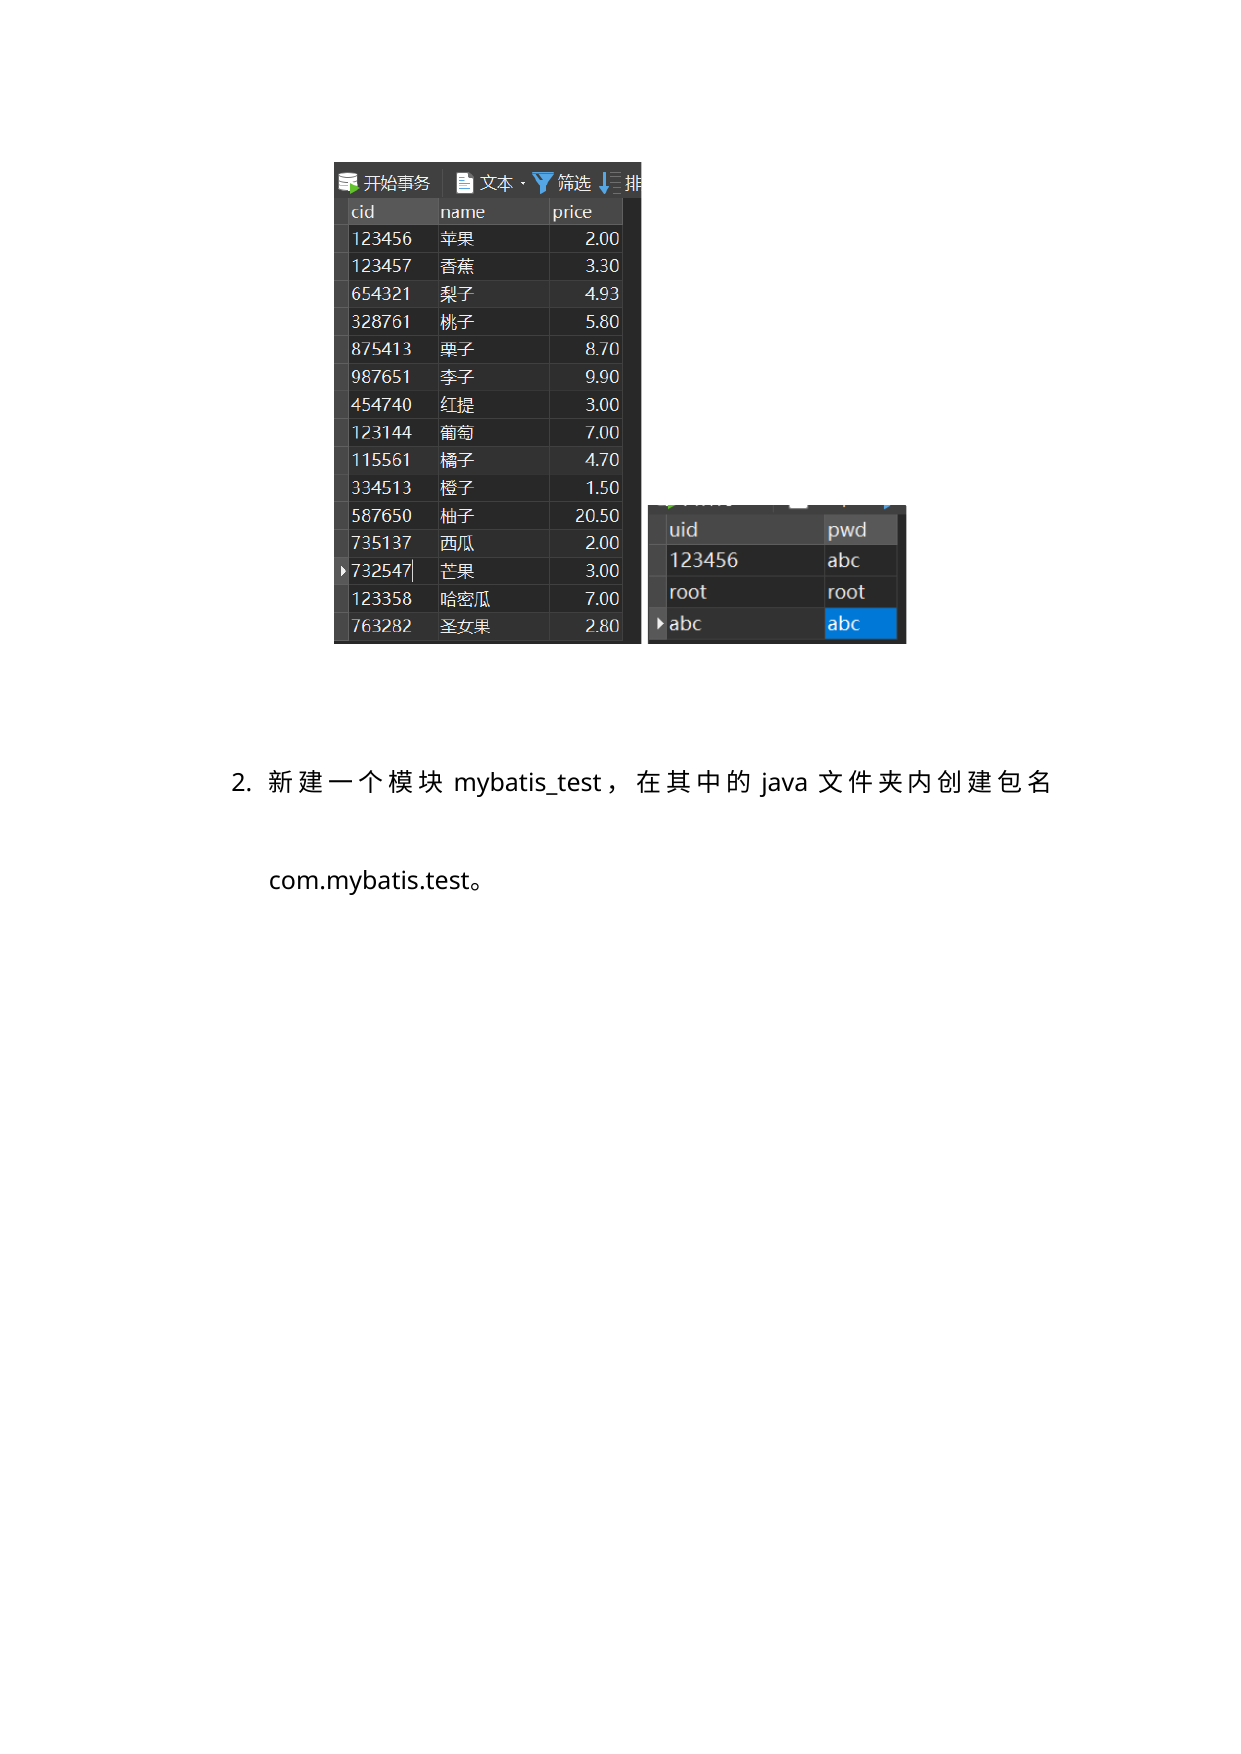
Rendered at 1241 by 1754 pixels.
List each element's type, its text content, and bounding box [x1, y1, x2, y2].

picture [647, 505, 907, 644]
list 新建一个模块mybatis_test，在其中的java文件夹内创建包名com.mybatis.test。 [231, 748, 1053, 911]
picture [334, 162, 642, 644]
